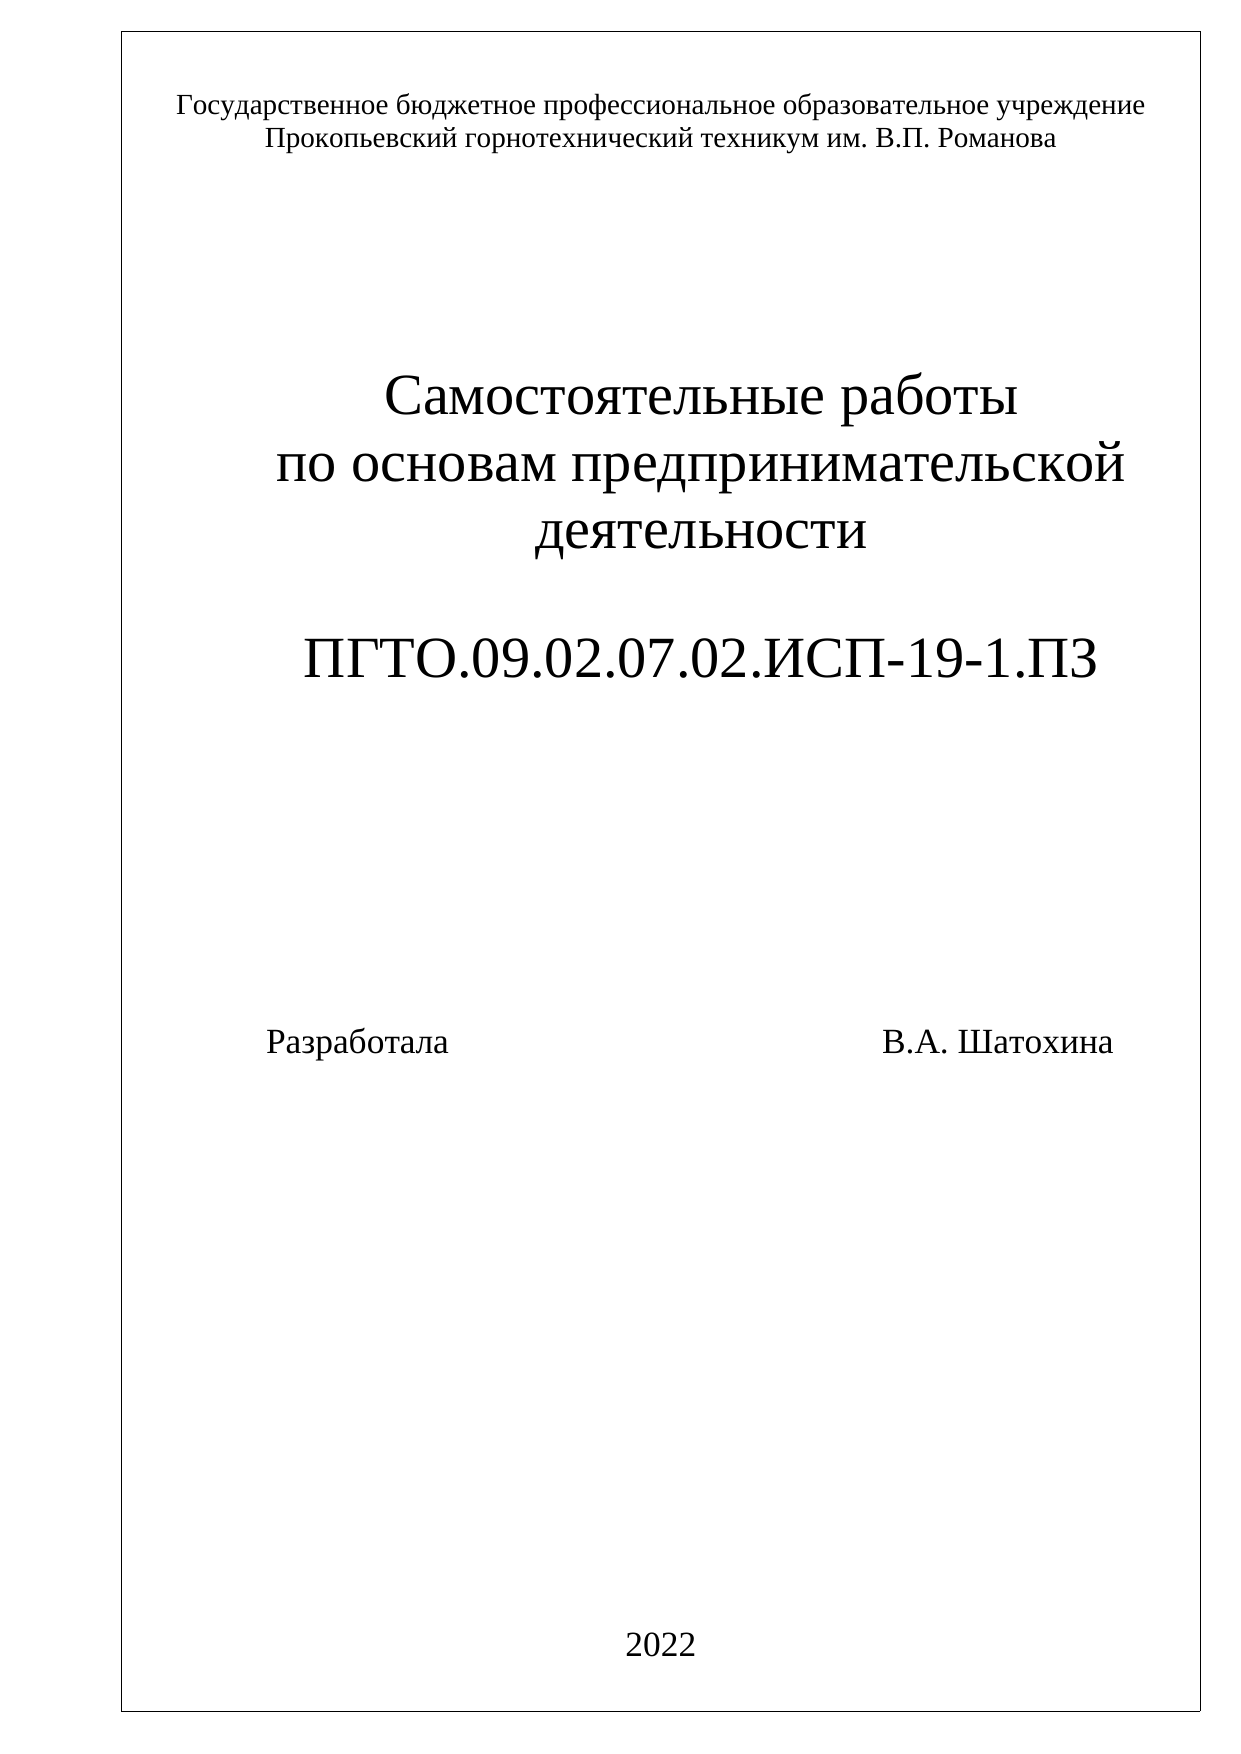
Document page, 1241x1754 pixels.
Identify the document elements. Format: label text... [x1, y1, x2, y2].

text ПГТО.09.02.07.02.ИСП-19-1.ПЗ [207, 623, 1196, 690]
subtitle по основам предпринимательской деятельности [207, 427, 1196, 561]
text Разработала В.А. Шатохина [266, 1020, 1196, 1061]
subtitle Самостоятельные работы [207, 359, 1196, 427]
